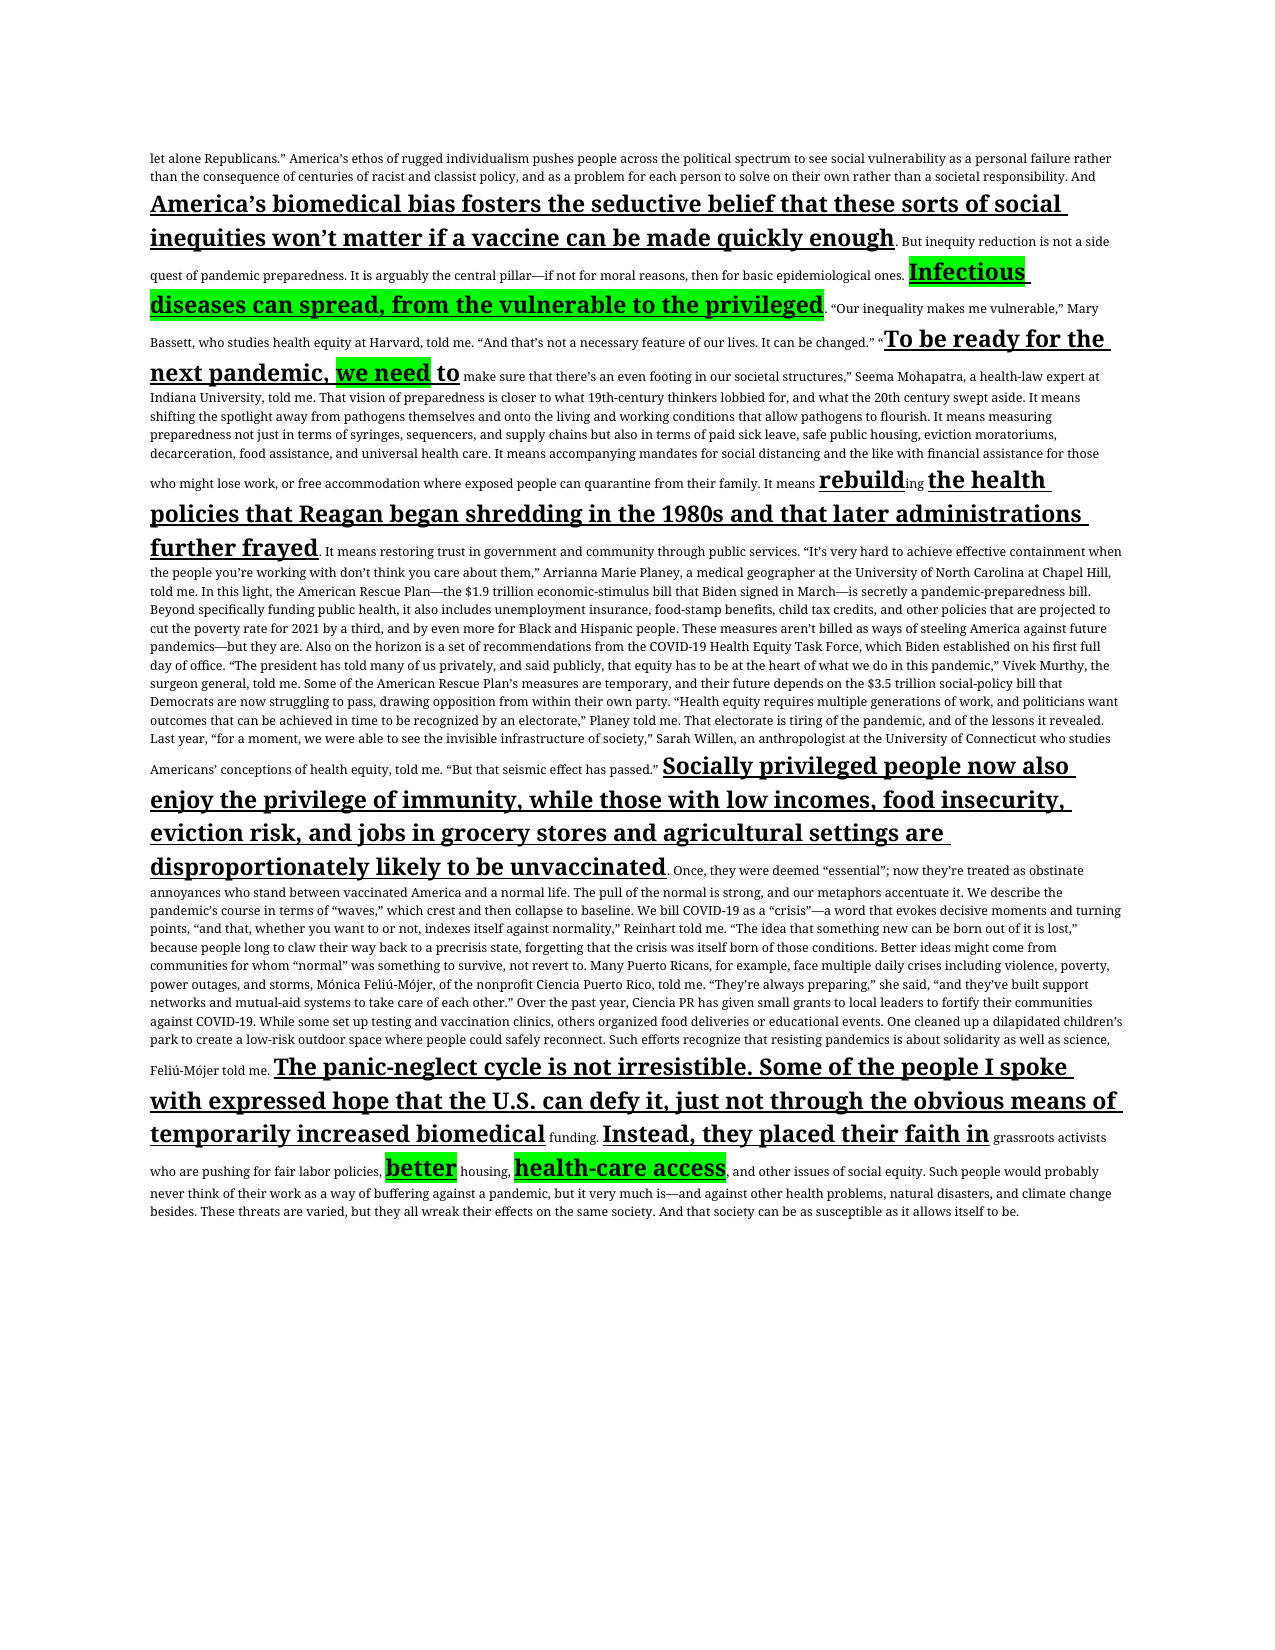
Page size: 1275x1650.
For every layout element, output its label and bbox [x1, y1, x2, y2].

text [150, 150, 1125, 1220]
